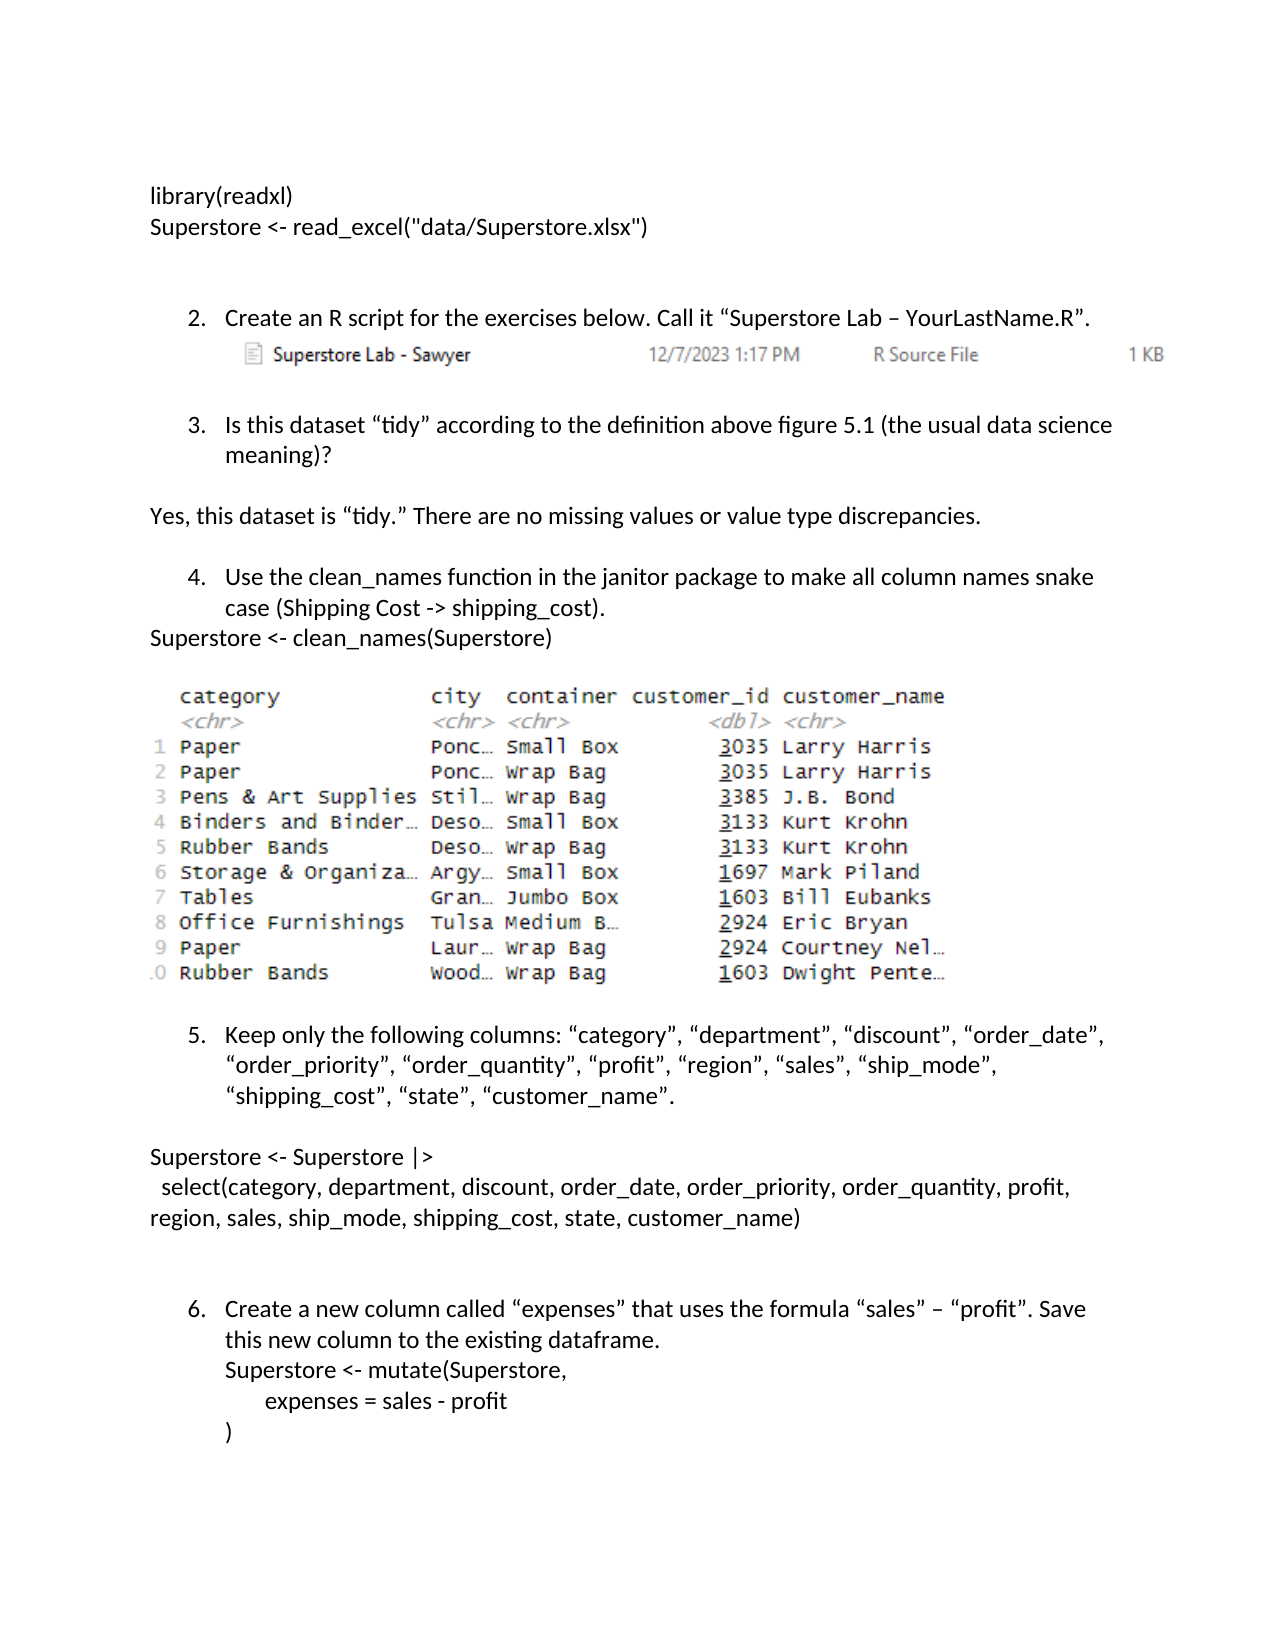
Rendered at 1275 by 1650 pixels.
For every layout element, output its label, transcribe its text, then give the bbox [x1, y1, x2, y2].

picture [225, 333, 1191, 379]
picture [150, 683, 961, 989]
text ) [225, 1416, 1125, 1446]
text Superstore <- clean_names(Superstore) [150, 623, 1125, 653]
text library(readxl) [150, 181, 1125, 211]
text expenses = sales - profit [225, 1385, 1125, 1416]
list Keep only the following columns: “category”, “department”, “discount”, “order_date”, “order_priority”, “order_quantity”, “profit”, “region”, “sales”, “ship_mode”, “shipping_cost”, “state”, “customer_name”. [187, 1019, 1125, 1110]
list Create an R script for the exercises below. Call it “Superstore Lab – YourLastName.R”. [187, 303, 1125, 333]
text Superstore <- mutate(Superstore, [225, 1354, 1125, 1385]
text select(category, department, discount, order_date, order_priority, order_quantity, profit, region, sales, ship_mode, shipping_cost, state, customer_name) [150, 1171, 1125, 1232]
text Superstore <- read_excel("data/Superstore.xlsx") [150, 211, 1125, 242]
list Create a new column called “expenses” that uses the formula “sales” – “profit”. Save this new column to the existing dataframe. [187, 1293, 1125, 1354]
list Use the clean_names function in the janitor package to make all column names snake case (Shipping Cost -> shipping_cost). [187, 562, 1125, 623]
text Yes, this dataset is “tidy.” There are no missing values or value type discrepancies. [150, 501, 1125, 531]
list Is this dataset “tidy” according to the definition above figure 5.1 (the usual data science meaning)? [187, 409, 1125, 470]
text Superstore <- Superstore |> [150, 1141, 1125, 1171]
